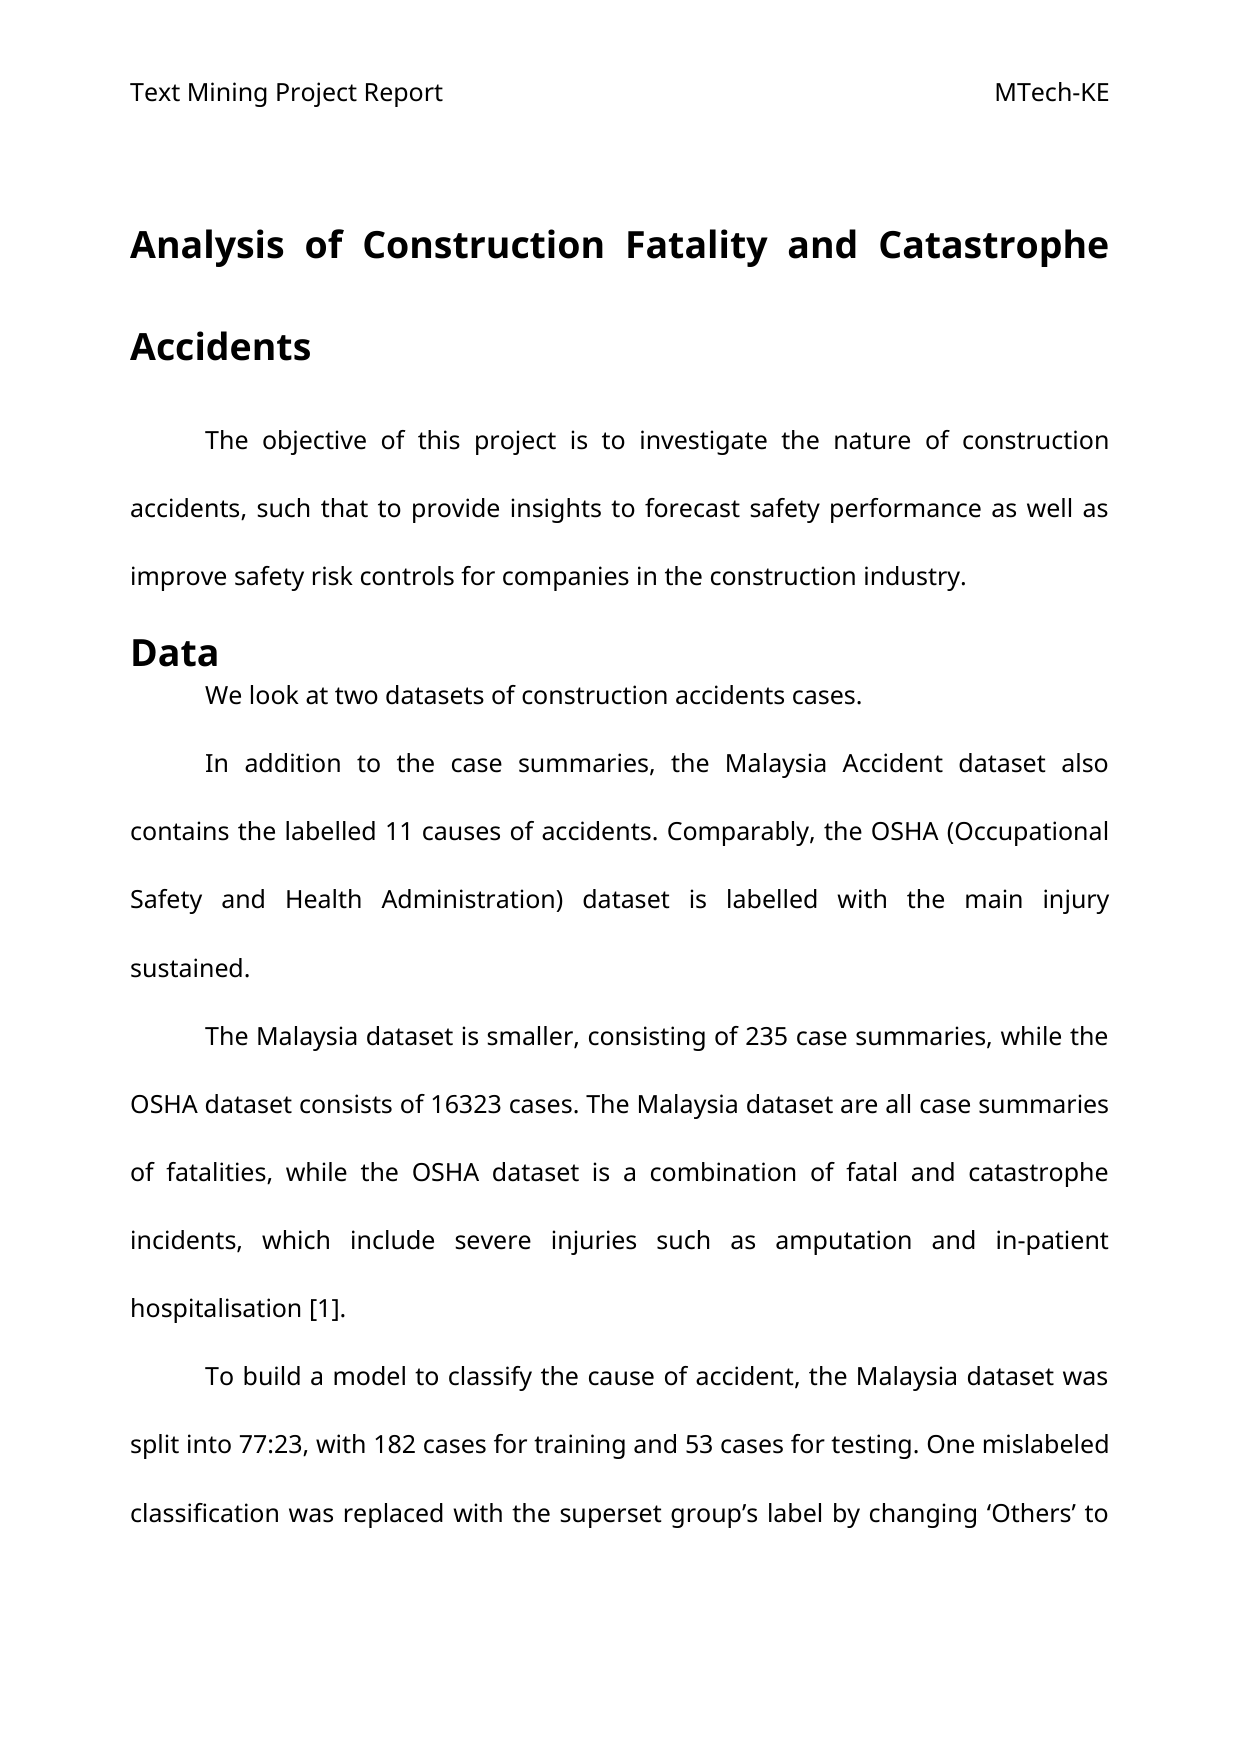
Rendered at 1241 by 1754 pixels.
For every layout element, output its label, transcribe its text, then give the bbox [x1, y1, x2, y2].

text The objective of this project is to investigate the nature of construction accidents, such that to provide insights to forecast safety performance as well as improve safety risk controls for companies in the construction industry. [130, 422, 1110, 593]
text We look at two datasets of construction accidents cases. [130, 678, 1110, 712]
subtitle Data [130, 627, 1110, 678]
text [130, 1359, 1110, 1529]
text In addition to the case summaries, the Malaysia Accident dataset also contains the labelled 11 causes of accidents. Comparably, the OSHA (Occupational Safety and Health Administration) dataset is labelled with the main injury sustained. [130, 746, 1110, 984]
text The Malaysia dataset is smaller, consisting of 235 case summaries, while the OSHA dataset consists of 16323 cases. The Malaysia dataset are all case summaries of fatalities, while the OSHA dataset is a combination of fatal and catastrophe incidents, which include severe injuries such as amputation and in-patient hospitalisation [1]. [130, 1018, 1110, 1325]
title Analysis of Construction Fatality and Catastrophe Accidents [130, 218, 1110, 371]
